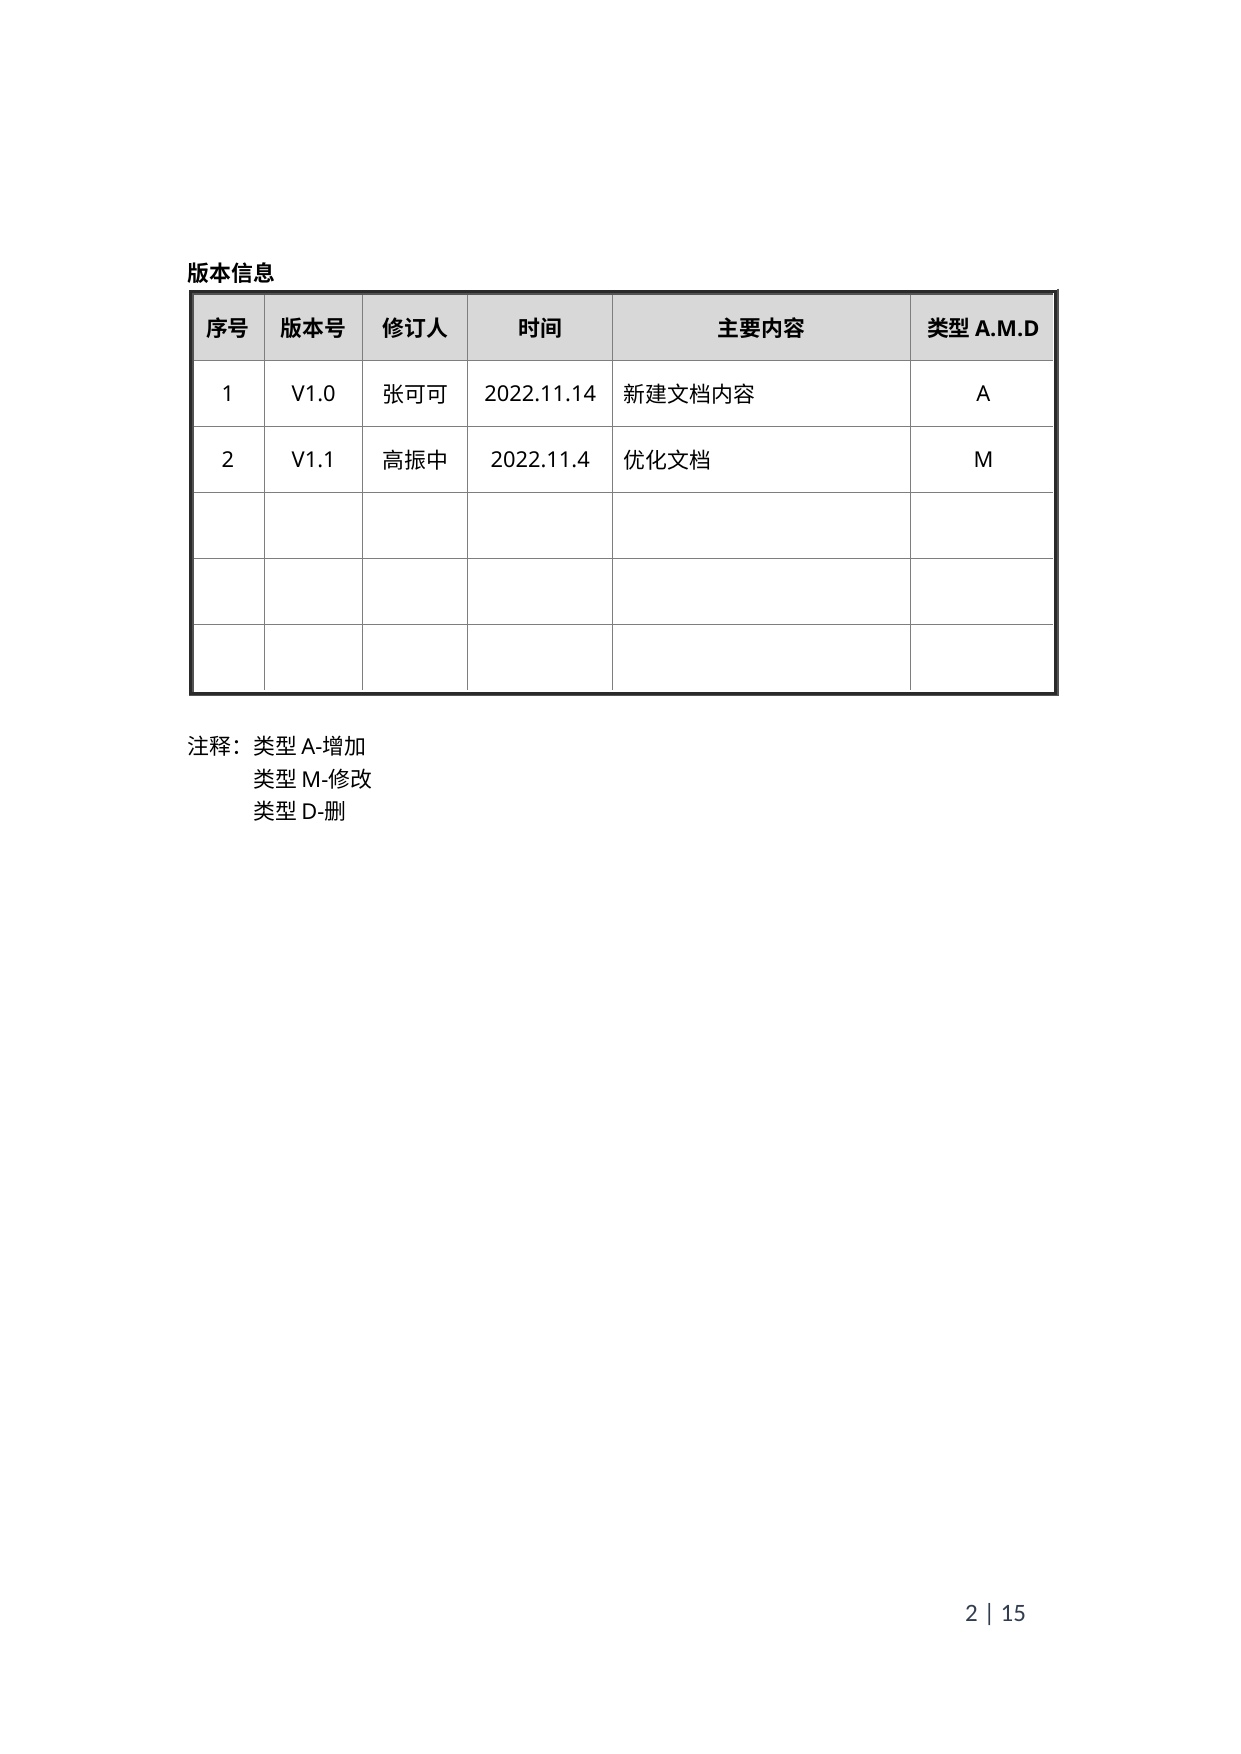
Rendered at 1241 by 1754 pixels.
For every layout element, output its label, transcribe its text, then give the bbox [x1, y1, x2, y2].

table_cell A [911, 361, 1053, 426]
table_cell 新建文档内容 [613, 361, 910, 426]
table_header 主要内容 [613, 295, 910, 360]
table_header 时间 [468, 295, 612, 360]
table_cell V1.1 [265, 427, 362, 492]
table_header 类型A.M.D [911, 295, 1053, 360]
table_header 修订人 [363, 295, 467, 360]
table_cell [194, 493, 264, 558]
table_header 序号 [194, 295, 264, 360]
table_cell 2022.11.14 [468, 361, 612, 426]
table_cell [265, 559, 362, 624]
table_cell [613, 493, 910, 558]
table_cell [468, 493, 612, 558]
table_cell [363, 559, 467, 624]
table_cell [194, 559, 264, 624]
table_cell [613, 559, 910, 624]
table_cell [468, 625, 612, 690]
table_cell [468, 559, 612, 624]
table_cell [194, 625, 264, 690]
text 版本信息 [187, 256, 1053, 288]
table_cell [265, 625, 362, 690]
table_cell V1.0 [265, 361, 362, 426]
table_header 版本号 [265, 295, 362, 360]
text 注释：类型A-增加 [187, 729, 1053, 761]
text 类型D-删 [187, 794, 1053, 826]
table_cell 张可可 [363, 361, 467, 426]
table_cell 2022.11.4 [468, 427, 612, 492]
table_cell 高振中 [363, 427, 467, 492]
table_cell 2 [194, 427, 264, 492]
table_cell [911, 625, 1053, 690]
text 类型M-修改 [187, 761, 1053, 794]
table_cell 1 [194, 361, 264, 426]
table_cell [363, 625, 467, 690]
table_cell [613, 625, 910, 690]
table_cell [911, 493, 1053, 558]
table_cell [911, 559, 1053, 624]
table_cell M [911, 427, 1053, 492]
table_cell 优化文档 [613, 427, 910, 492]
table_cell [363, 493, 467, 558]
table_cell [265, 493, 362, 558]
